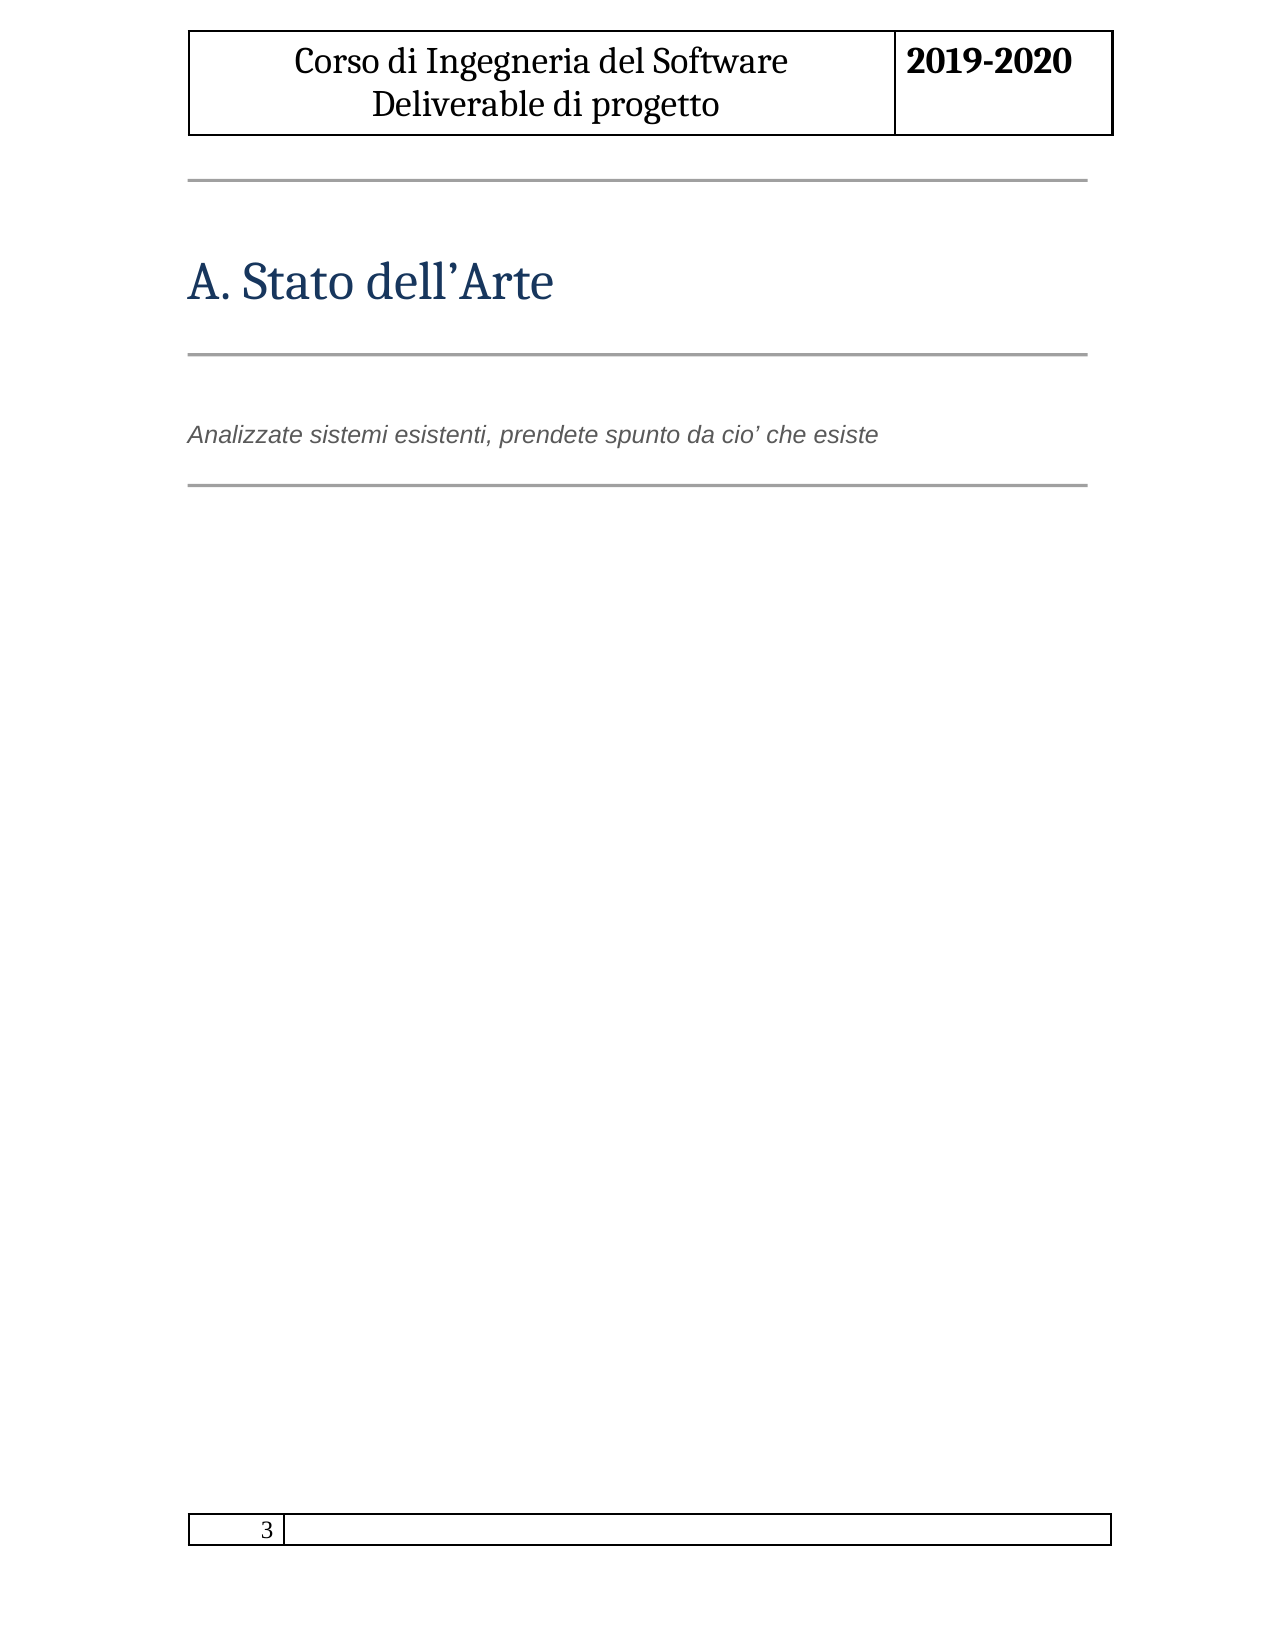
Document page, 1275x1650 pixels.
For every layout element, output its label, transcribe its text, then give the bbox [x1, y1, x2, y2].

title Analizzate sistemi esistenti, prendete spunto da cio’ che esiste [187, 357, 1087, 448]
title A. Stato dell’Arte [187, 182, 1087, 313]
